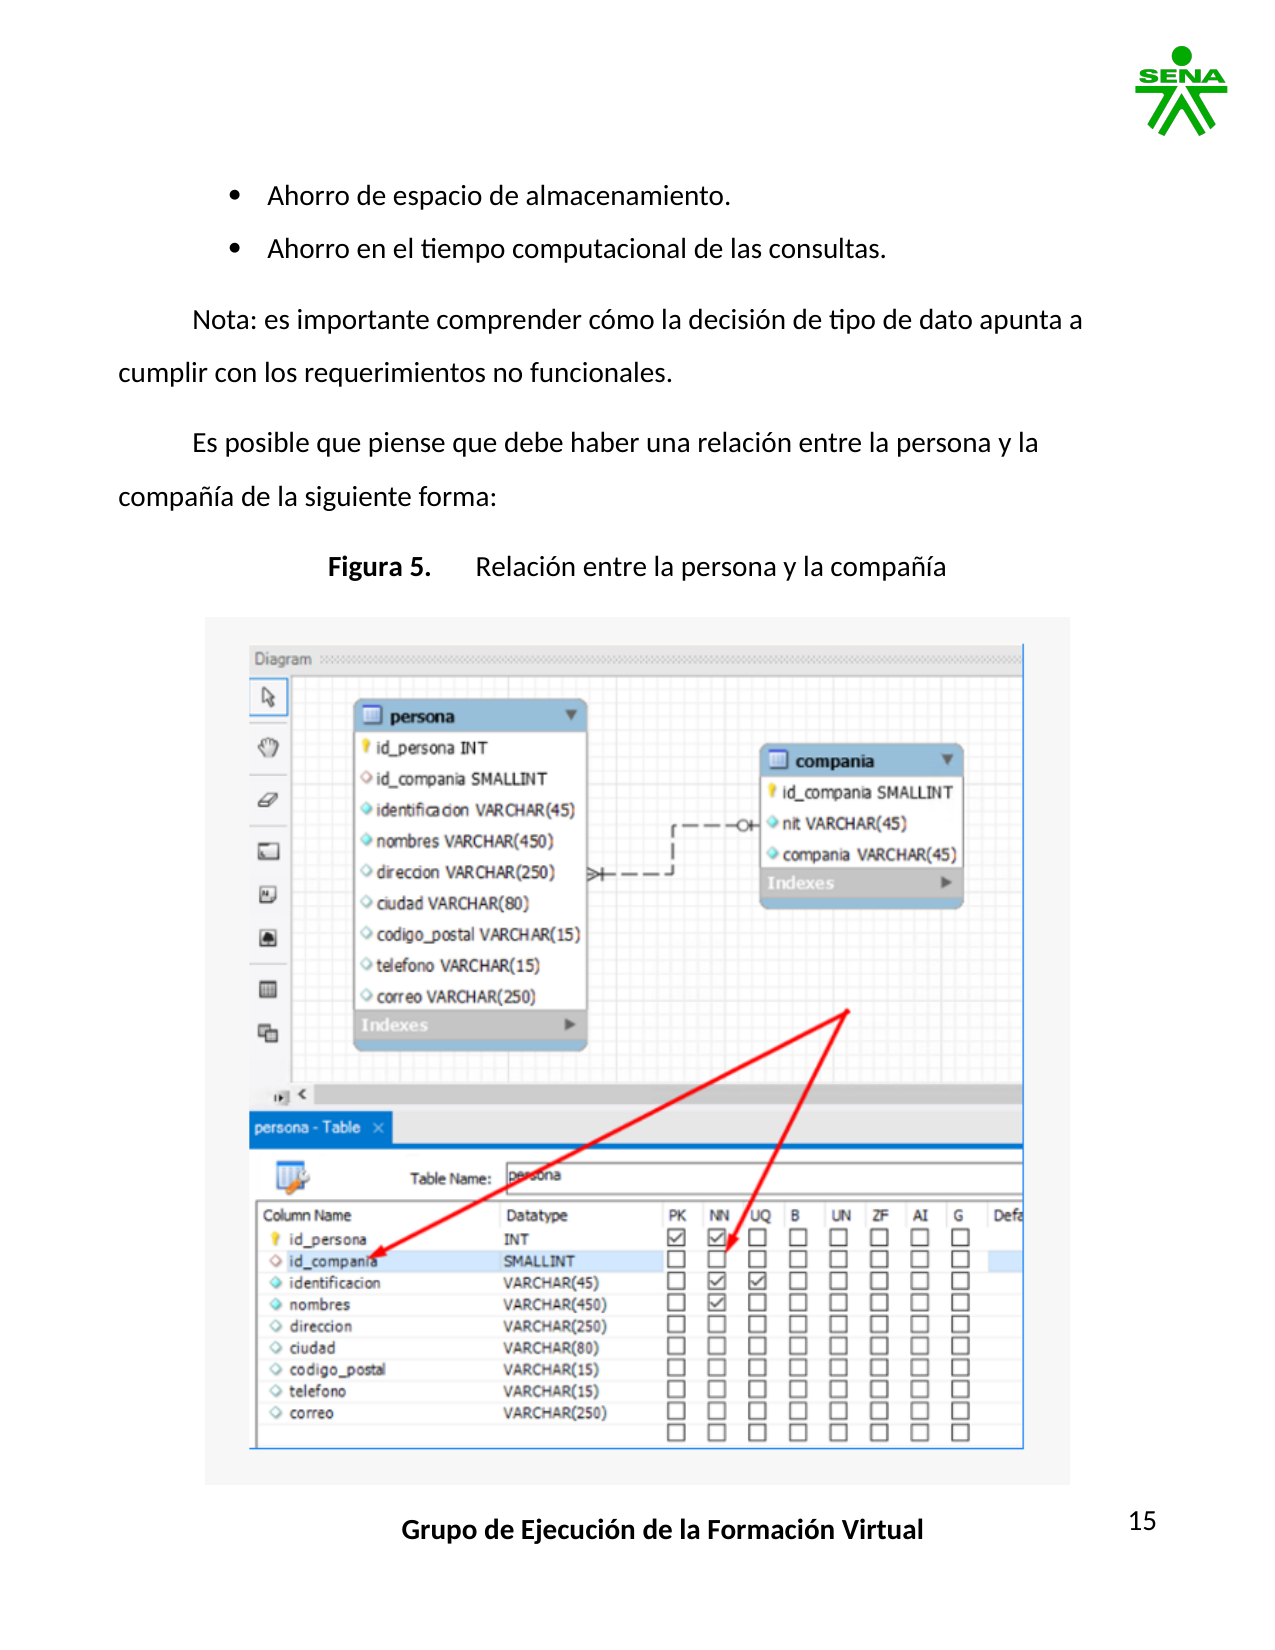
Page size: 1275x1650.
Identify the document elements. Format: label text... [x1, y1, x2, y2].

picture [204, 617, 1071, 1485]
text Relación entre la persona y la compañía [118, 548, 1157, 583]
list Ahorro de espacio de almacenamiento. [229, 177, 1157, 213]
list Ahorro en el tiempo computacional de las consultas. [229, 231, 1157, 266]
picture [1135, 46, 1228, 136]
text Es posible que piense que debe haber una relación entre la persona y la compañía de la siguiente forma: [118, 424, 1157, 513]
text Nota: es importante comprender cómo la decisión de tipo de dato apunta a cumplir con los requerimientos no funcionales. [118, 301, 1157, 390]
